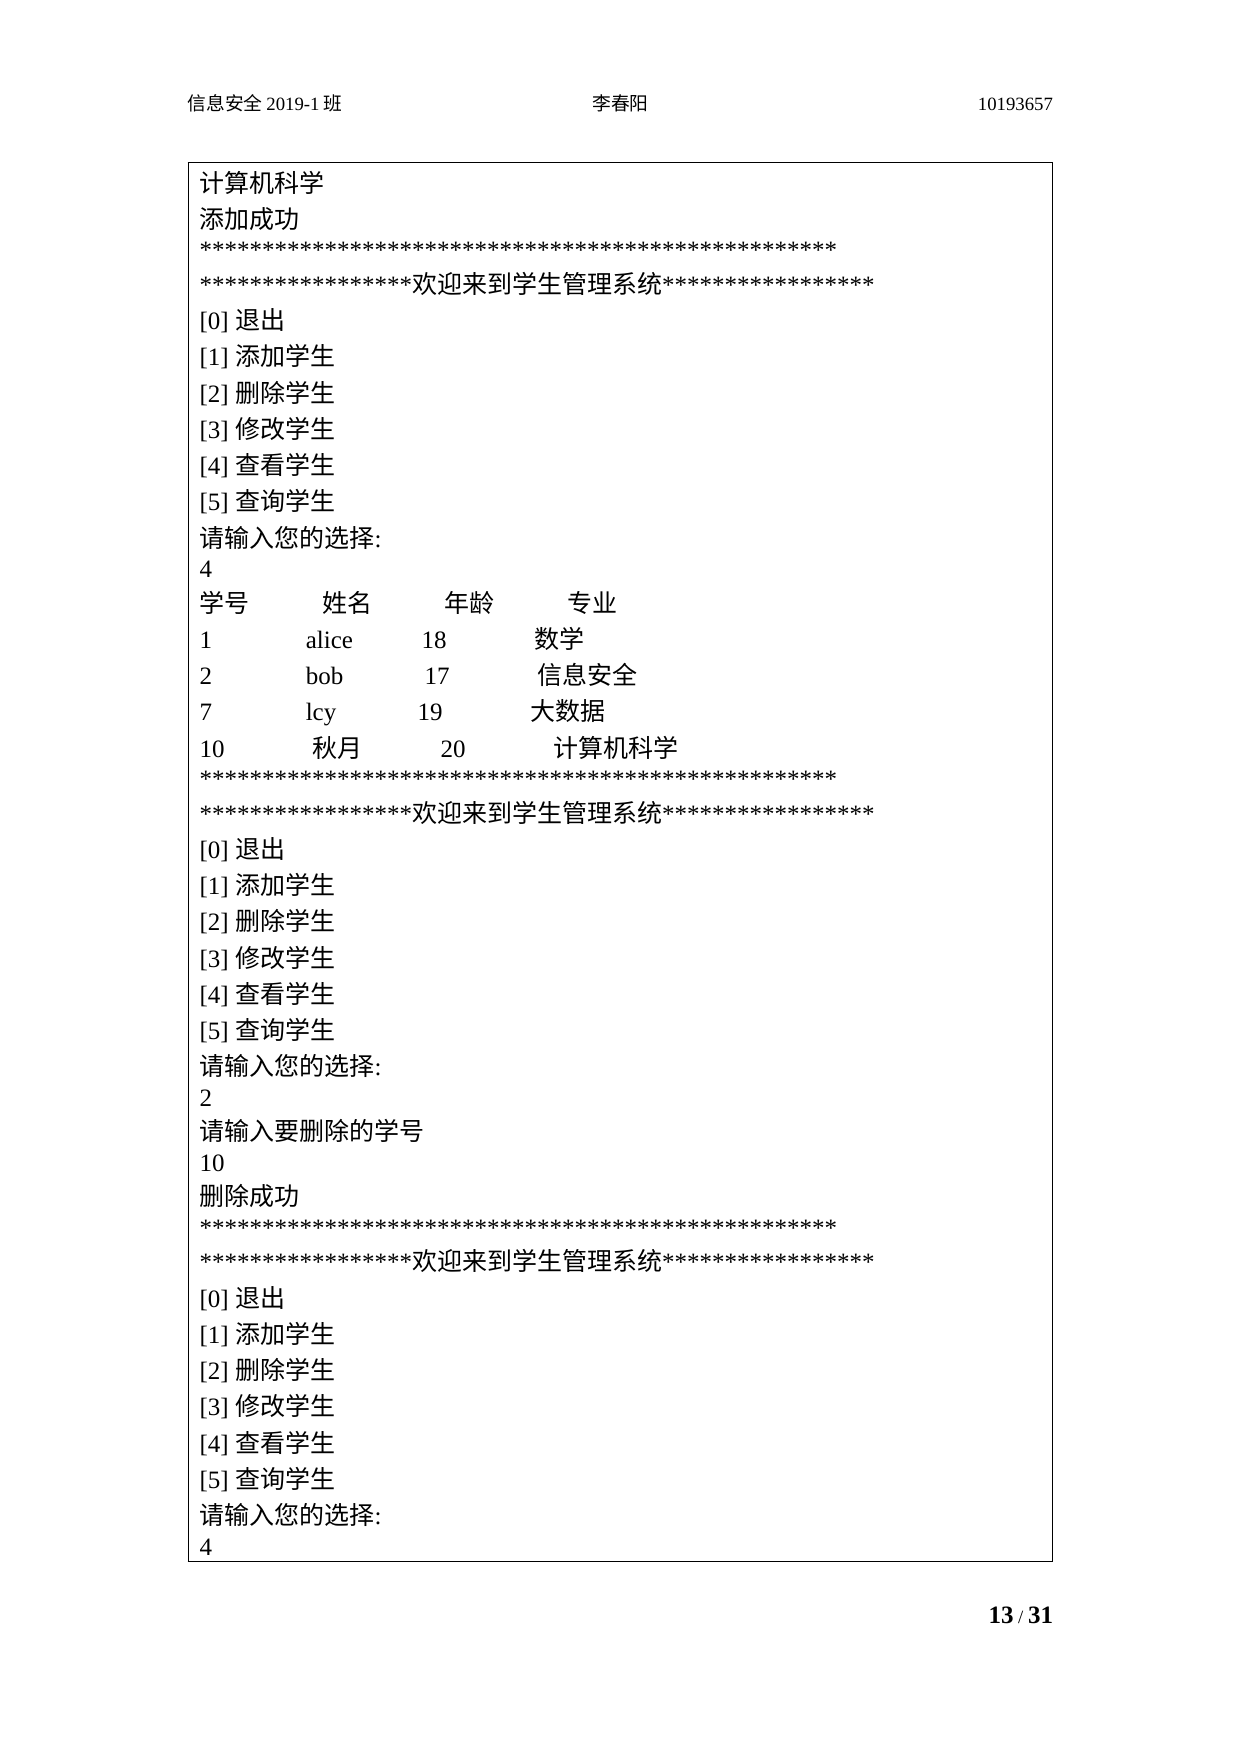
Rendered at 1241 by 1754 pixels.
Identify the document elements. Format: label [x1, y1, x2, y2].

table_header [189, 163, 1052, 1561]
